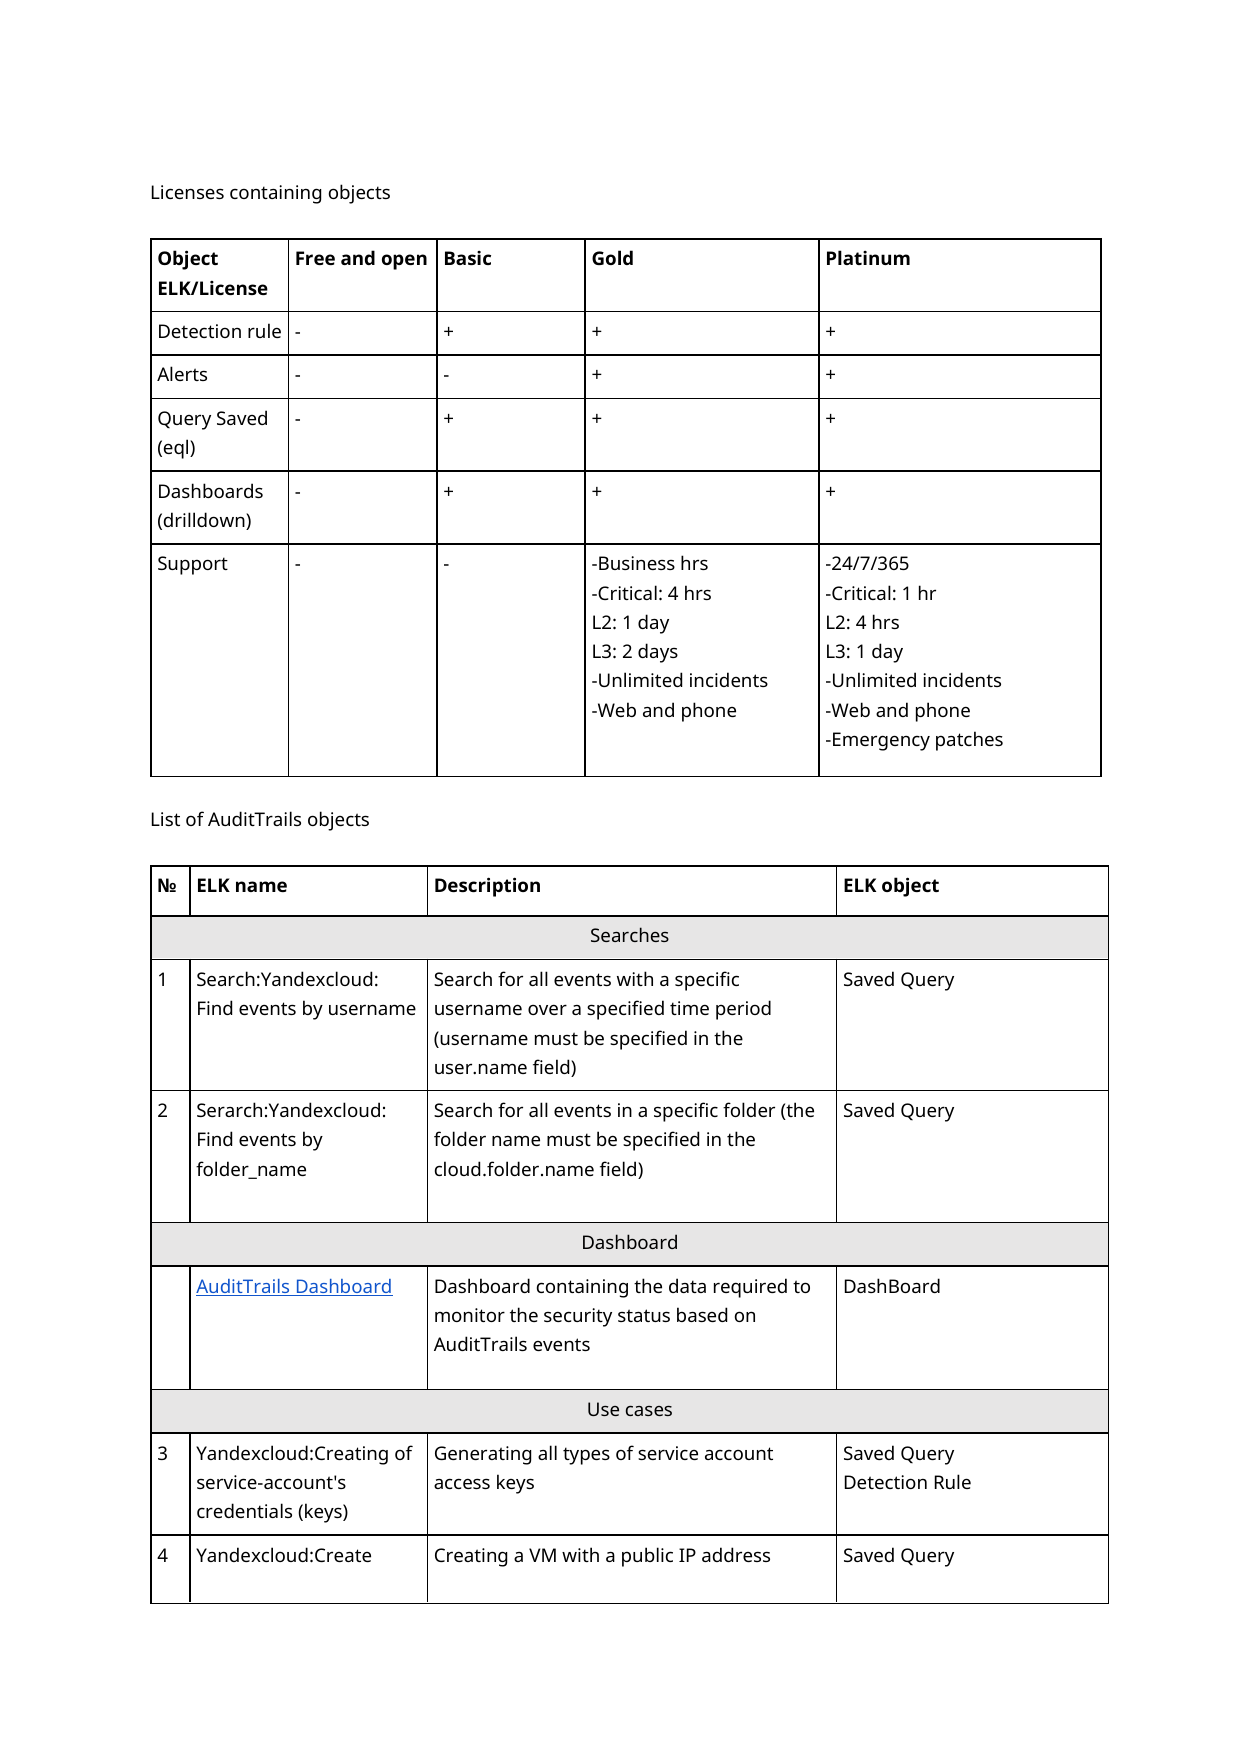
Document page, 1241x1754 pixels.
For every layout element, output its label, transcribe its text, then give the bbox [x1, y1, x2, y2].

table_cell Use cases [152, 1390, 1108, 1432]
table_header Gold [586, 240, 818, 311]
table_cell + [820, 356, 1100, 397]
table_cell + [586, 312, 818, 354]
table_cell Yandexcloud:Creating of service-account's credentials (keys) [191, 1434, 427, 1534]
table_cell Saved Query [837, 960, 1108, 1090]
table_cell Dashboard [152, 1223, 1108, 1265]
table_cell -Business hrs -Critical: 4 hrs L2: 1 day L3: 2 days -Unlimited incidents -Web and phone [586, 545, 818, 776]
table_cell - [289, 472, 436, 543]
table_cell + [586, 356, 818, 397]
table_cell Support [152, 545, 288, 776]
table_cell Search:Yandexcloud: Find events by username [191, 960, 427, 1090]
table_cell AuditTrails Dashboard [191, 1267, 427, 1389]
table_cell Searches [152, 917, 1108, 958]
table_cell 4 [152, 1536, 189, 1602]
table_cell + [438, 472, 584, 543]
table_header Free and open [289, 240, 436, 311]
table_cell Search for all events with a specific username over a specified time period (username must be specified in the user.name field) [428, 960, 836, 1090]
text List of AuditTrails objects [150, 806, 1090, 832]
table_cell -24/7/365 -Critical: 1 hr L2: 4 hrs L3: 1 day -Unlimited incidents -Web and phone -Emergency patches [820, 545, 1100, 776]
table_cell Dashboard containing the data required to monitor the security status based on AuditTrails events [428, 1267, 836, 1389]
table_cell [152, 1267, 189, 1389]
table_cell Detection rule [152, 312, 288, 354]
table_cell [837, 1536, 1108, 1602]
table_cell + [820, 399, 1100, 470]
table_cell Generating all types of service account access keys [428, 1434, 836, 1534]
table_cell - [438, 545, 584, 776]
table_cell + [820, 312, 1100, 354]
table_cell Dashboards (drilldown) [152, 472, 288, 543]
table_cell 1 [152, 960, 189, 1090]
table_cell - [289, 399, 436, 470]
table_cell Query Saved (eql) [152, 399, 288, 470]
table_cell + [586, 399, 818, 470]
table_cell Serarch:Yandexcloud: Find events by folder_name [191, 1091, 427, 1222]
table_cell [428, 1536, 836, 1602]
table_header Description [428, 867, 836, 915]
table_cell - [289, 312, 436, 354]
table_cell 2 [152, 1091, 189, 1222]
table_cell Search for all events in a specific folder (the folder name must be specified in the cloud.folder.name field) [428, 1091, 836, 1222]
table_header Object ELK/License [152, 240, 288, 311]
table_cell Alerts [152, 356, 288, 397]
table_header Platinum [820, 240, 1100, 311]
table_header Basic [438, 240, 584, 311]
table_cell 3 [152, 1434, 189, 1534]
table_cell DashBoard [837, 1267, 1108, 1389]
table_header № [152, 867, 189, 915]
table_header ELK object [837, 867, 1108, 915]
table_cell Saved Query [837, 1091, 1108, 1222]
table_header ELK name [191, 867, 427, 915]
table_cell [191, 1536, 427, 1602]
table_cell + [820, 472, 1100, 543]
table_cell + [438, 312, 584, 354]
text Licenses containing objects [150, 179, 1090, 205]
table_cell + [438, 399, 584, 470]
table_cell Saved Query Detection Rule [837, 1434, 1108, 1534]
table_cell + [586, 472, 818, 543]
table_cell - [438, 356, 584, 397]
table_cell - [289, 356, 436, 397]
table_cell - [289, 545, 436, 776]
